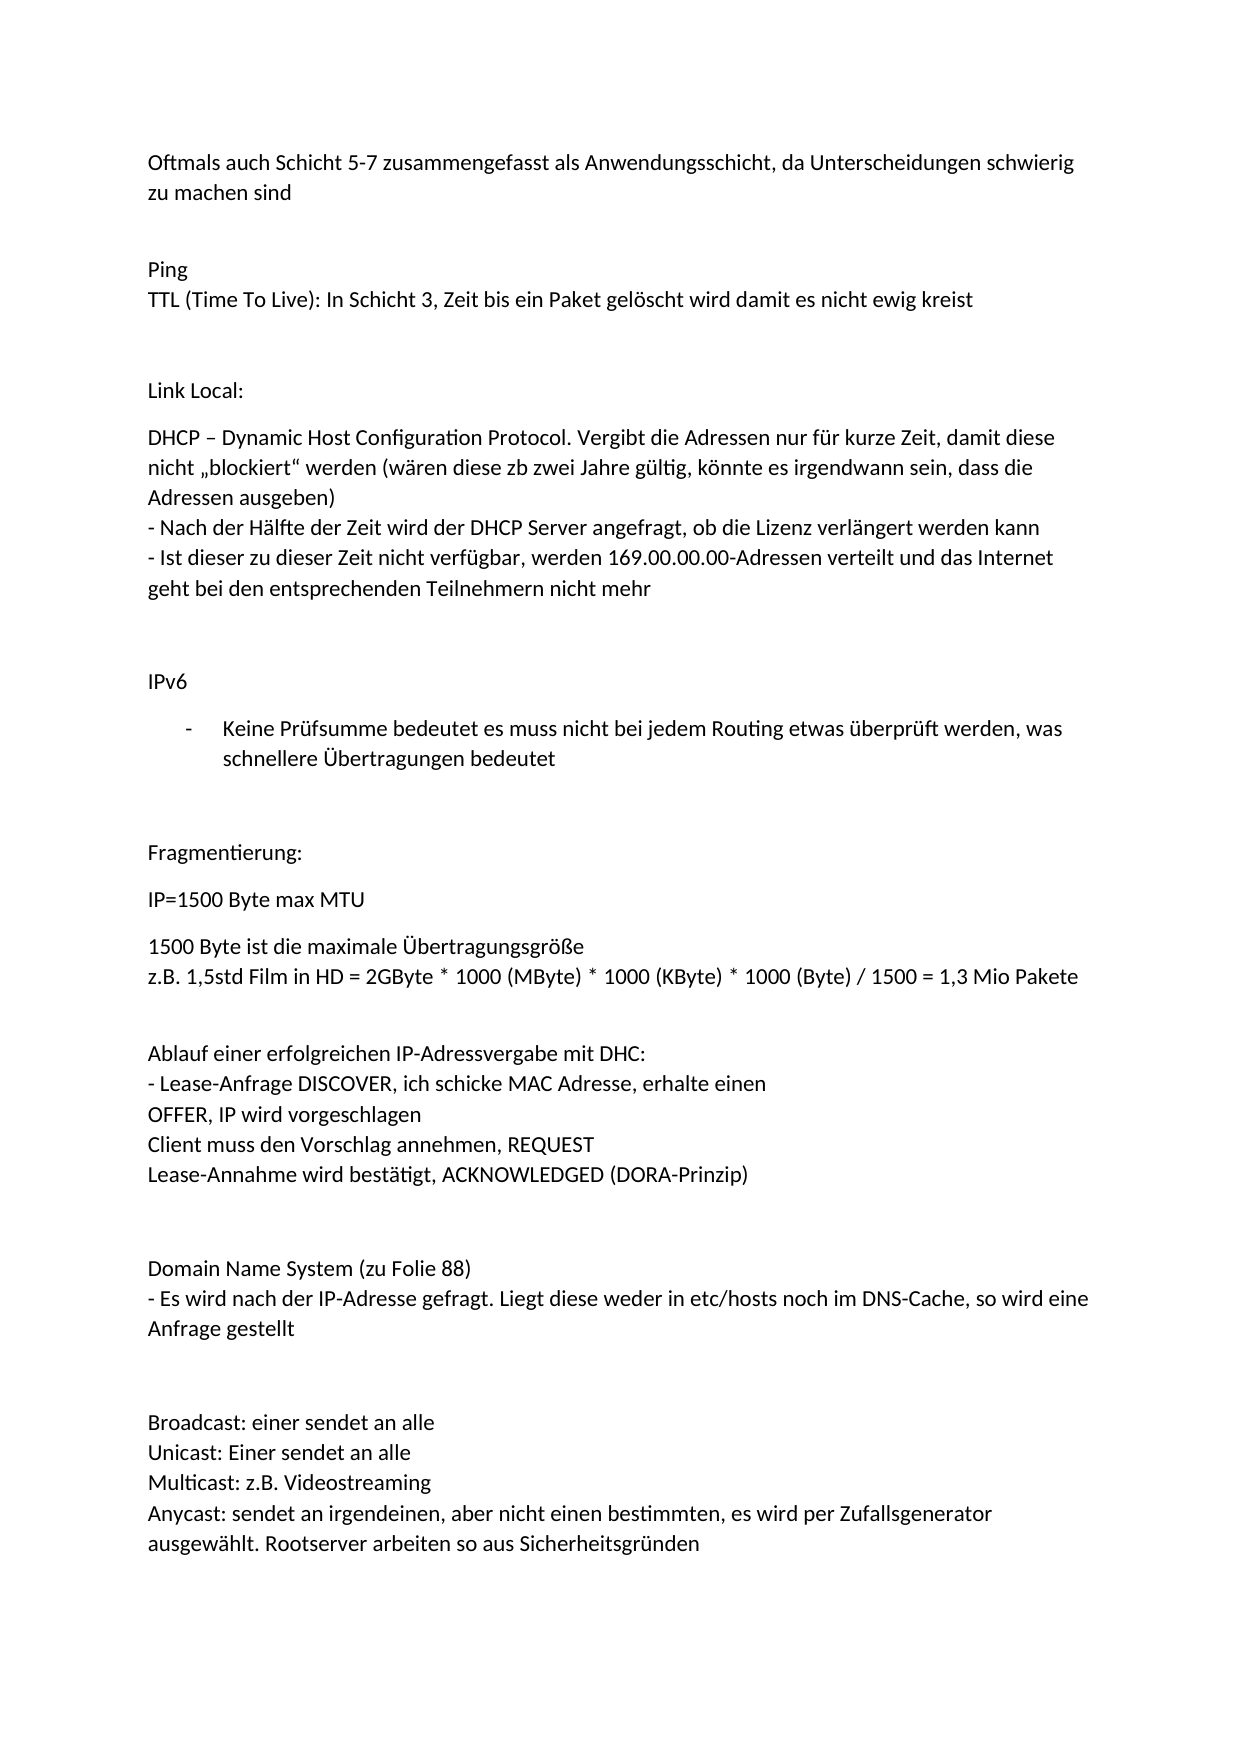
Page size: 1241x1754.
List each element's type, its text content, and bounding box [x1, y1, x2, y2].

list Keine Prüfsumme bedeutet es muss nicht bei jedem Routing etwas überprüft werden, was schnellere Übertragungen bedeutet [185, 714, 1093, 772]
text Domain Name System (zu Folie 88) - Es wird nach der IP-Adresse gefragt. Liegt diese weder in etc/hosts noch im DNS-Cache, so wird eine Anfrage gestellt [148, 1254, 1093, 1342]
text Broadcast: einer sendet an alle Unicast: Einer sendet an alle Multicast: z.B. Videostreaming Anycast: sendet an irgendeinen, aber nicht einen bestimmten, es wird per Zufallsgenerator ausgewählt. Rootserver arbeiten so aus Sicherheitsgründen [148, 1408, 1093, 1557]
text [148, 148, 1093, 236]
text Ping TTL (Time To Live): In Schicht 3, Zeit bis ein Paket gelöscht wird damit es nicht ewig kreist Link Local: [148, 255, 1093, 404]
text Ablauf einer erfolgreichen IP-Adressvergabe mit DHC: - Lease-Anfrage DISCOVER, ich schicke MAC Adresse, erhalte einen OFFER, IP wird vorgeschlagen Client muss den Vorschlag annehmen, REQUEST Lease-Annahme wird bestätigt, ACKNOWLEDGED (DORA-Prinzip) [148, 1039, 1093, 1188]
text IPv6 [148, 667, 1093, 695]
text DHCP – Dynamic Host Configuration Protocol. Vergibt die Adressen nur für kurze Zeit, damit diese nicht „blockiert“ werden (wären diese zb zwei Jahre gültig, könnte es irgendwann sein, dass die Adressen ausgeben) - Nach der Hälfte der Zeit wird der DHCP Server angefragt, ob die Lizenz verlängert werden kann - Ist dieser zu dieser Zeit nicht verfügbar, werden 169.00.00.00-Adressen verteilt und das Internet geht bei den entsprechenden Teilnehmern nicht mehr [148, 423, 1093, 602]
text 1500 Byte ist die maximale Übertragungsgröße z.B. 1,5std Film in HD = 2GByte * 1000 (MByte) * 1000 (KByte) * 1000 (Byte) / 1500 = 1,3 Mio Pakete [148, 932, 1093, 1020]
text Fragmentierung: [148, 838, 1093, 866]
text IP=1500 Byte max MTU [148, 885, 1093, 913]
